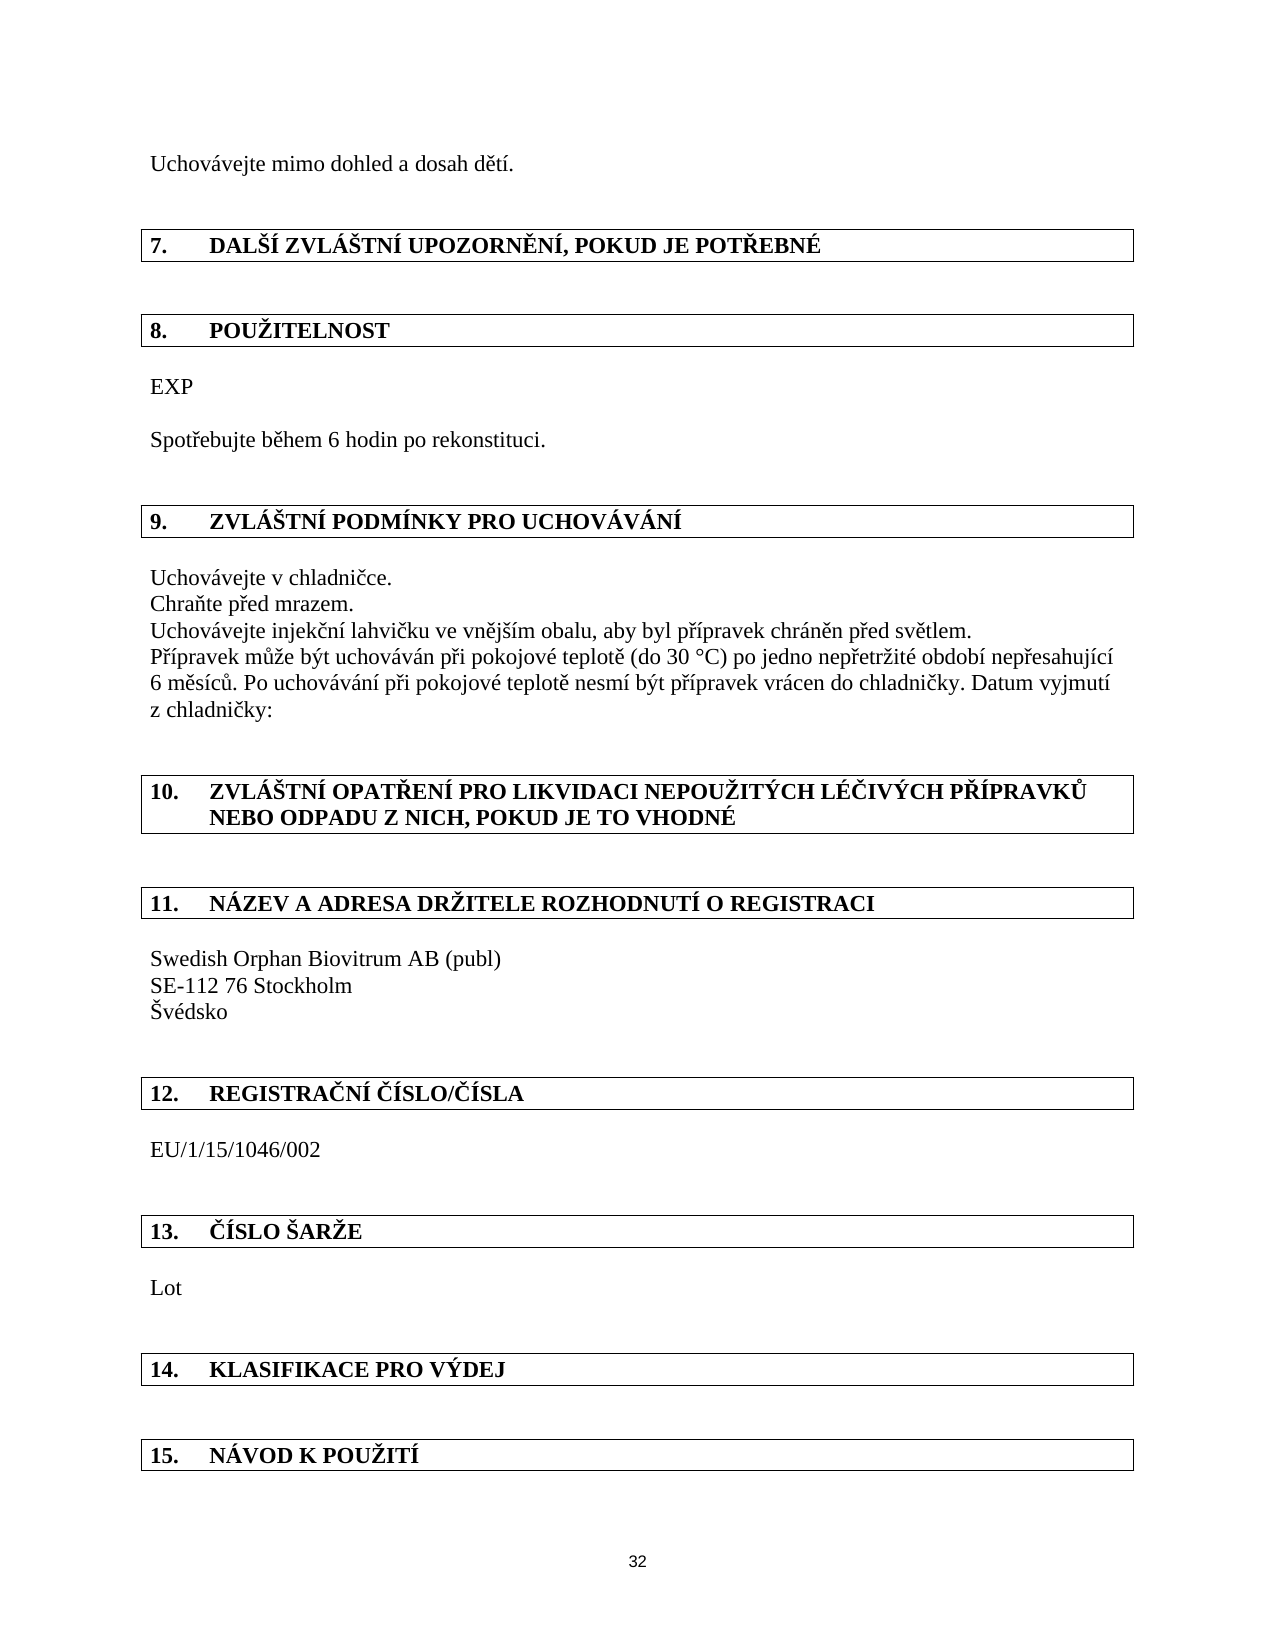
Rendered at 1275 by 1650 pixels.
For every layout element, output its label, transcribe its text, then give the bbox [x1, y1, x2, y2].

text Uchovávejte mimo dohled a dosah dětí. [150, 150, 1125, 176]
text EXP [150, 373, 1125, 400]
text 11. NÁZEV A ADRESA DRŽITELE ROZHODNUTÍ O REGISTRACI [142, 888, 1133, 918]
text Swedish Orphan Biovitrum AB (publ) [150, 946, 1125, 972]
text Přípravek může být uchováván při pokojové teplotě (do 30 °C) po jedno nepřetržité období nepřesahující 6 měsíců. Po uchovávání při pokojové teplotě nesmí být přípravek vrácen do chladničky. Datum vyjmutí z chladničky: [150, 643, 1125, 722]
text SE-112 76 Stockholm [150, 972, 1125, 998]
text 12. REGISTRAČNÍ ČÍSLO/ČÍSLA [142, 1078, 1133, 1109]
text Švédsko [150, 998, 1125, 1024]
text Uchovávejte v chladničce. [150, 564, 1125, 590]
text 7. DALŠÍ ZVLÁŠTNÍ UPOZORNĚNÍ, POKUD JE POTŘEBNÉ [142, 230, 1133, 261]
text 9. ZVLÁŠTNÍ PODMÍNKY PRO UCHOVÁVÁNÍ [142, 506, 1133, 537]
text 14. KLASIFIKACE PRO VÝDEJ [142, 1354, 1133, 1385]
text EU/1/15/1046/002 [150, 1136, 1125, 1163]
text 15. NÁVOD K POUŽITÍ [142, 1440, 1133, 1470]
text Uchovávejte injekční lahvičku ve vnějším obalu, aby byl přípravek chráněn před světlem. [150, 617, 1125, 643]
text 8. POUŽITELNOST [142, 315, 1133, 346]
text 10. ZVLÁŠTNÍ OPATŘENÍ PRO LIKVIDACI NEPOUŽITÝCH LÉČIVÝCH PŘÍPRAVKŮ NEBO ODPADU Z NICH, POKUD JE TO VHODNÉ [142, 776, 1133, 833]
text Chraňte před mrazem. [150, 590, 1125, 617]
text Spotřebujte během 6 hodin po rekonstituci. [150, 426, 1125, 452]
text Lot [150, 1274, 1125, 1301]
text 13. ČÍSLO ŠARŽE [142, 1216, 1133, 1247]
